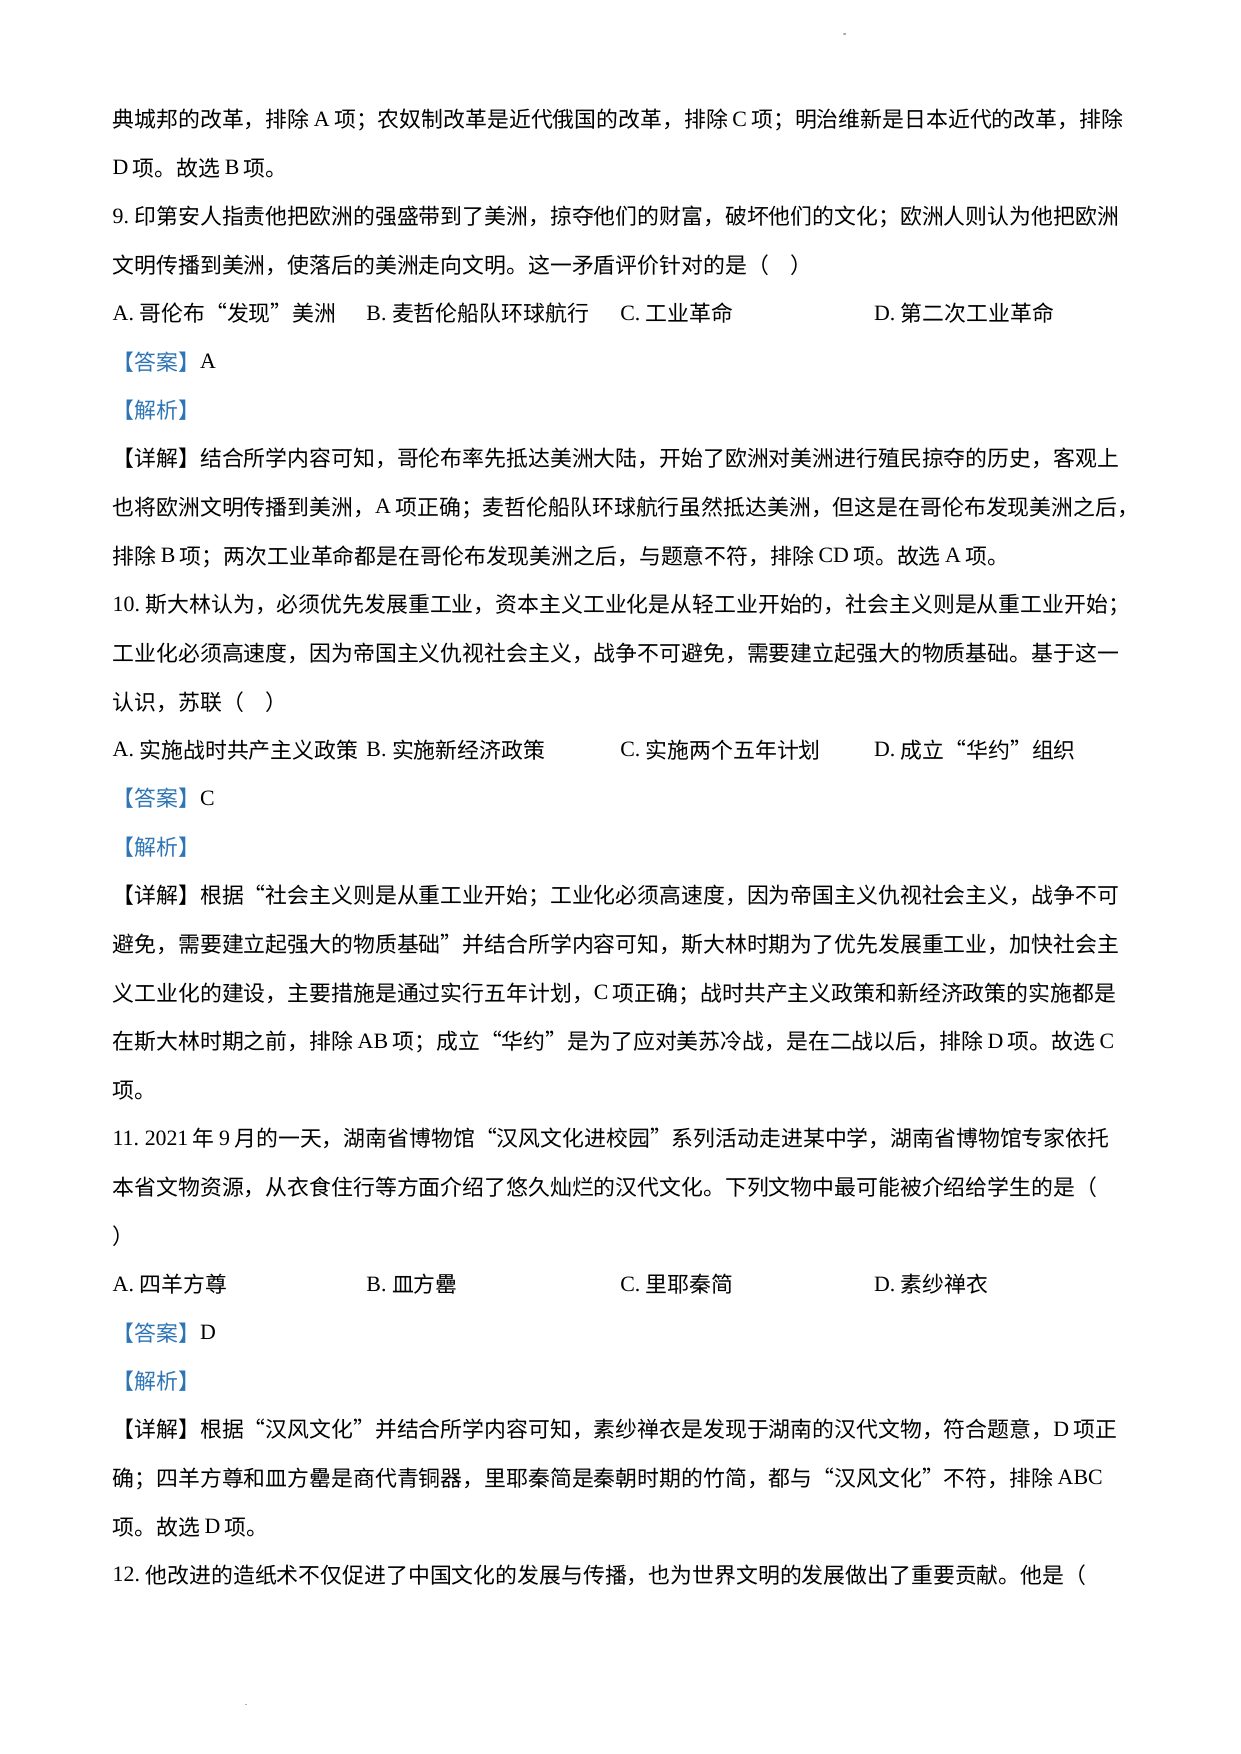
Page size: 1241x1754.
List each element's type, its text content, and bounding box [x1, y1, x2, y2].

text 【详解】结合所学内容可知，哥伦布率先抵达美洲大陆，开始了欧洲对美洲进行殖民掠夺的历史，客观上也将欧洲文明传播到美洲，A项正确；麦哲伦船队环球航行虽然抵达美洲，但这是在哥伦布发现美洲之后，排除B项；两次工业革命都是在哥伦布发现美洲之后，与题意不符，排除CD项。故选A项。 [112, 441, 1128, 571]
text 【解析】 [112, 829, 1128, 862]
text 【详解】根据“汉风文化”并结合所学内容可知，素纱禅衣是发现于湖南的汉代文物，符合题意，D项正确；四羊方尊和皿方罍是商代青铜器，里耶秦简是秦朝时期的竹简，都与“汉风文化”不符，排除ABC项。故选D项。 [112, 1412, 1128, 1542]
text 11. 2021年9月的一天，湖南省博物馆“汉风文化进校园”系列活动走进某中学，湖南省博物馆专家依托本省文物资源，从衣食住行等方面介绍了悠久灿烂的汉代文化。下列文物中最可能被介绍给学生的是（ ） [112, 1121, 1128, 1251]
text A. 实施战时共产主义政策 B. 实施新经济政策 C. 实施两个五年计划 D. 成立“华约”组织 [112, 733, 1128, 765]
text A. 哥伦布“发现”美洲 B. 麦哲伦船队环球航行 C. 工业革命 D. 第二次工业革命 [112, 296, 1128, 328]
text 10. 斯大林认为，必须优先发展重工业，资本主义工业化是从轻工业开始的，社会主义则是从重工业开始；工业化必须高速度，因为帝国主义仇视社会主义，战争不可避免，需要建立起强大的物质基础。基于这一认识，苏联（ ） [112, 587, 1128, 717]
text 【答案】C [112, 781, 1128, 813]
text 【答案】A [112, 344, 1128, 377]
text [112, 102, 1128, 183]
text 【答案】D [112, 1315, 1128, 1348]
text 【解析】 [112, 393, 1128, 425]
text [112, 1558, 1128, 1590]
text 【解析】 [112, 1363, 1128, 1396]
text A. 四羊方尊 B. 皿方罍 C. 里耶秦简 D. 素纱禅衣 [112, 1267, 1128, 1299]
text 【详解】根据“社会主义则是从重工业开始；工业化必须高速度，因为帝国主义仇视社会主义，战争不可避免，需要建立起强大的物质基础”并结合所学内容可知，斯大林时期为了优先发展重工业，加快社会主义工业化的建设，主要措施是通过实行五年计划，C项正确；战时共产主义政策和新经济政策的实施都是在斯大林时期之前，排除AB项；成立“华约”是为了应对美苏冷战，是在二战以后，排除D项。故选C项。 [112, 878, 1128, 1105]
text 9. 印第安人指责他把欧洲的强盛带到了美洲，掠夺他们的财富，破坏他们的文化；欧洲人则认为他把欧洲文明传播到美洲，使落后的美洲走向文明。这一矛盾评价针对的是（ ） [112, 199, 1128, 280]
